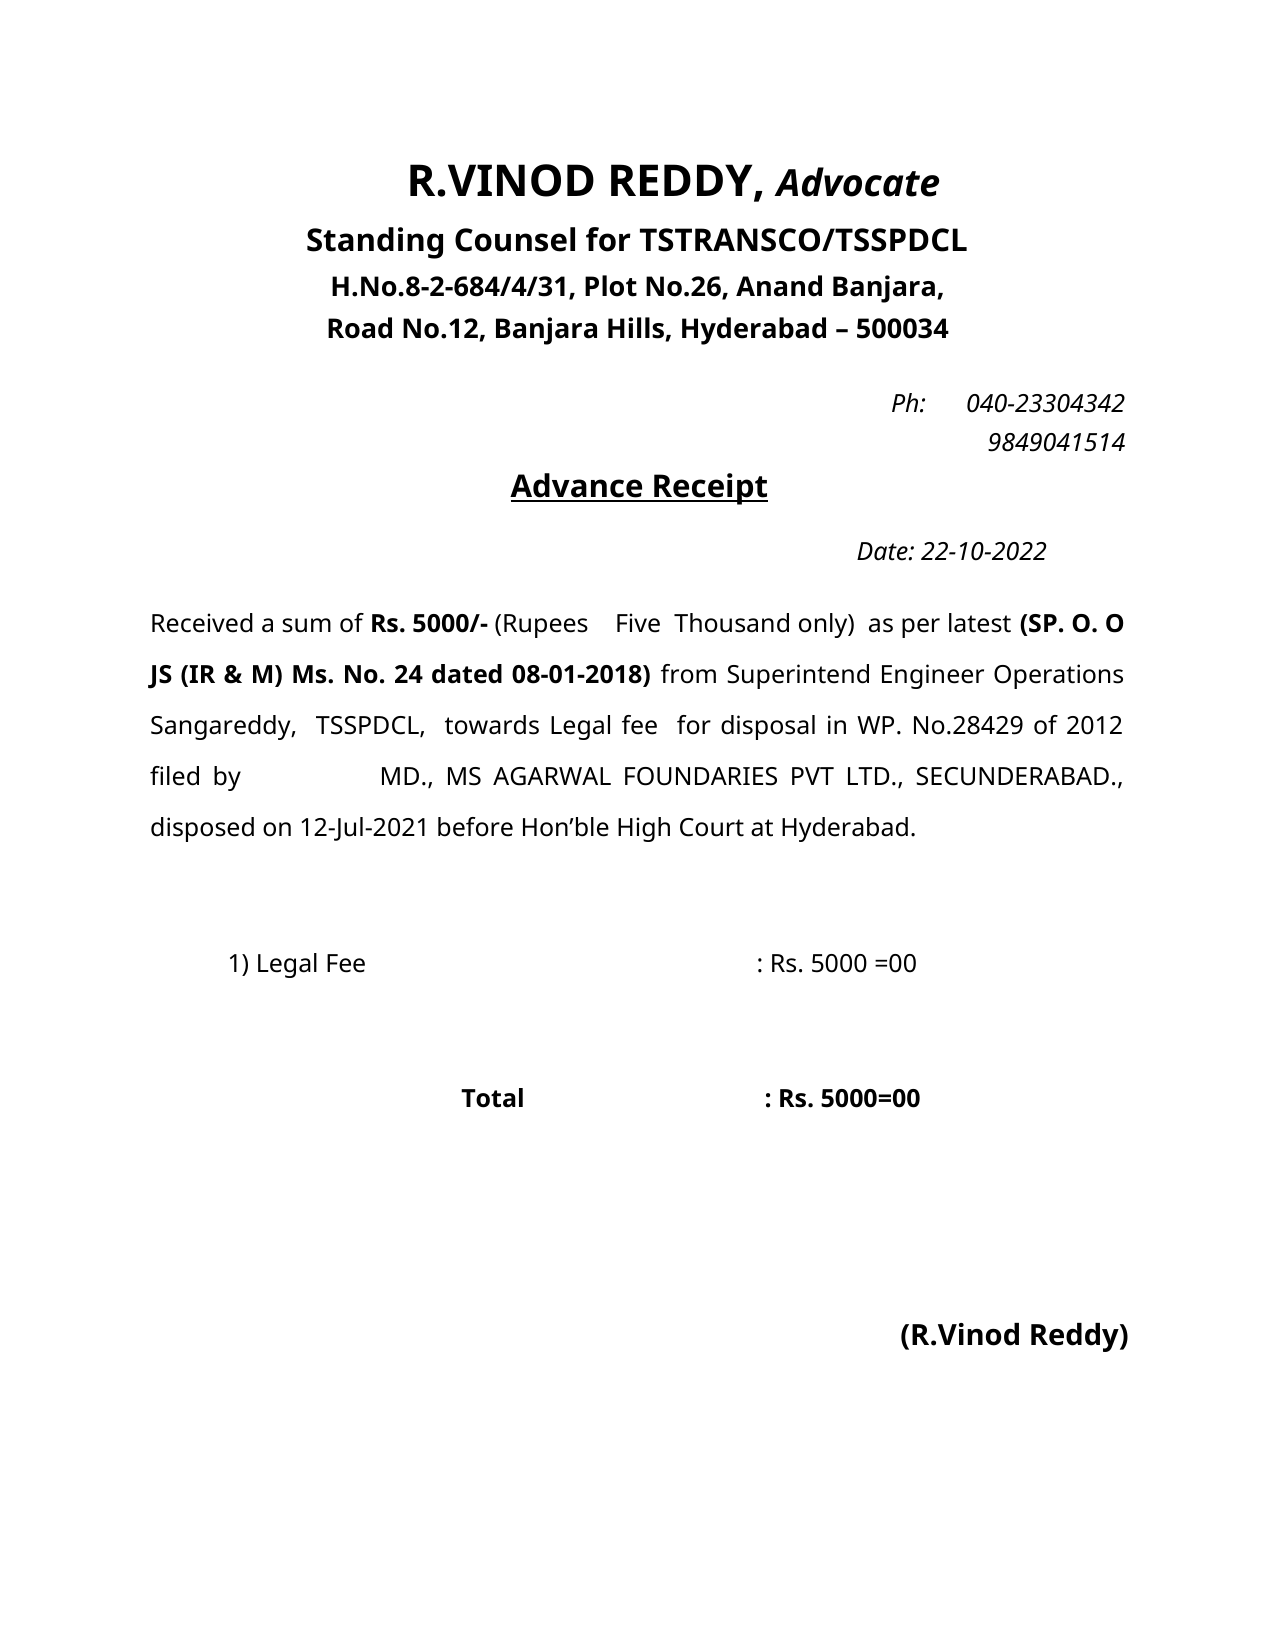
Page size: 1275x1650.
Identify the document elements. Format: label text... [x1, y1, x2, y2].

text 1) Legal Fee : Rs. 5000 =00 [227, 945, 1010, 979]
text Road No.12, Banjara Hills, Hyderabad – 500034 [150, 310, 1125, 347]
text H.No.8-2-684/4/31, Plot No.26, Anand Banjara, [150, 267, 1125, 304]
text Advance Receipt [150, 463, 1128, 506]
text Date: 22-10-2022 [227, 533, 1047, 567]
text R.VINOD REDDY, Advocate [227, 150, 1047, 209]
text Received a sum of Rs. 5000/- (Rupees Five Thousand only) as per latest (SP. O. O JS (IR & M) Ms. No. 24 dated 08-01-2018) from Superintend Engineer Operations Sangareddy, TSSPDCL, towards Legal fee for disposal in WP. No.28429 of 2012 filed by MD., MS AGARWAL FOUNDARIES PVT LTD., SECUNDERABAD., disposed on 12-Jul-2021 before Hon’ble High Court at Hyderabad. [150, 605, 1125, 843]
text Ph: 040-23304342 [150, 385, 1125, 419]
text Total : Rs. 5000=00 [227, 1081, 1010, 1115]
text Standing Counsel for TSTRANSCO/TSSPDCL [227, 218, 1047, 261]
text (R.Vinod Reddy) [677, 1314, 1128, 1354]
text 9849041514 [150, 424, 1125, 458]
